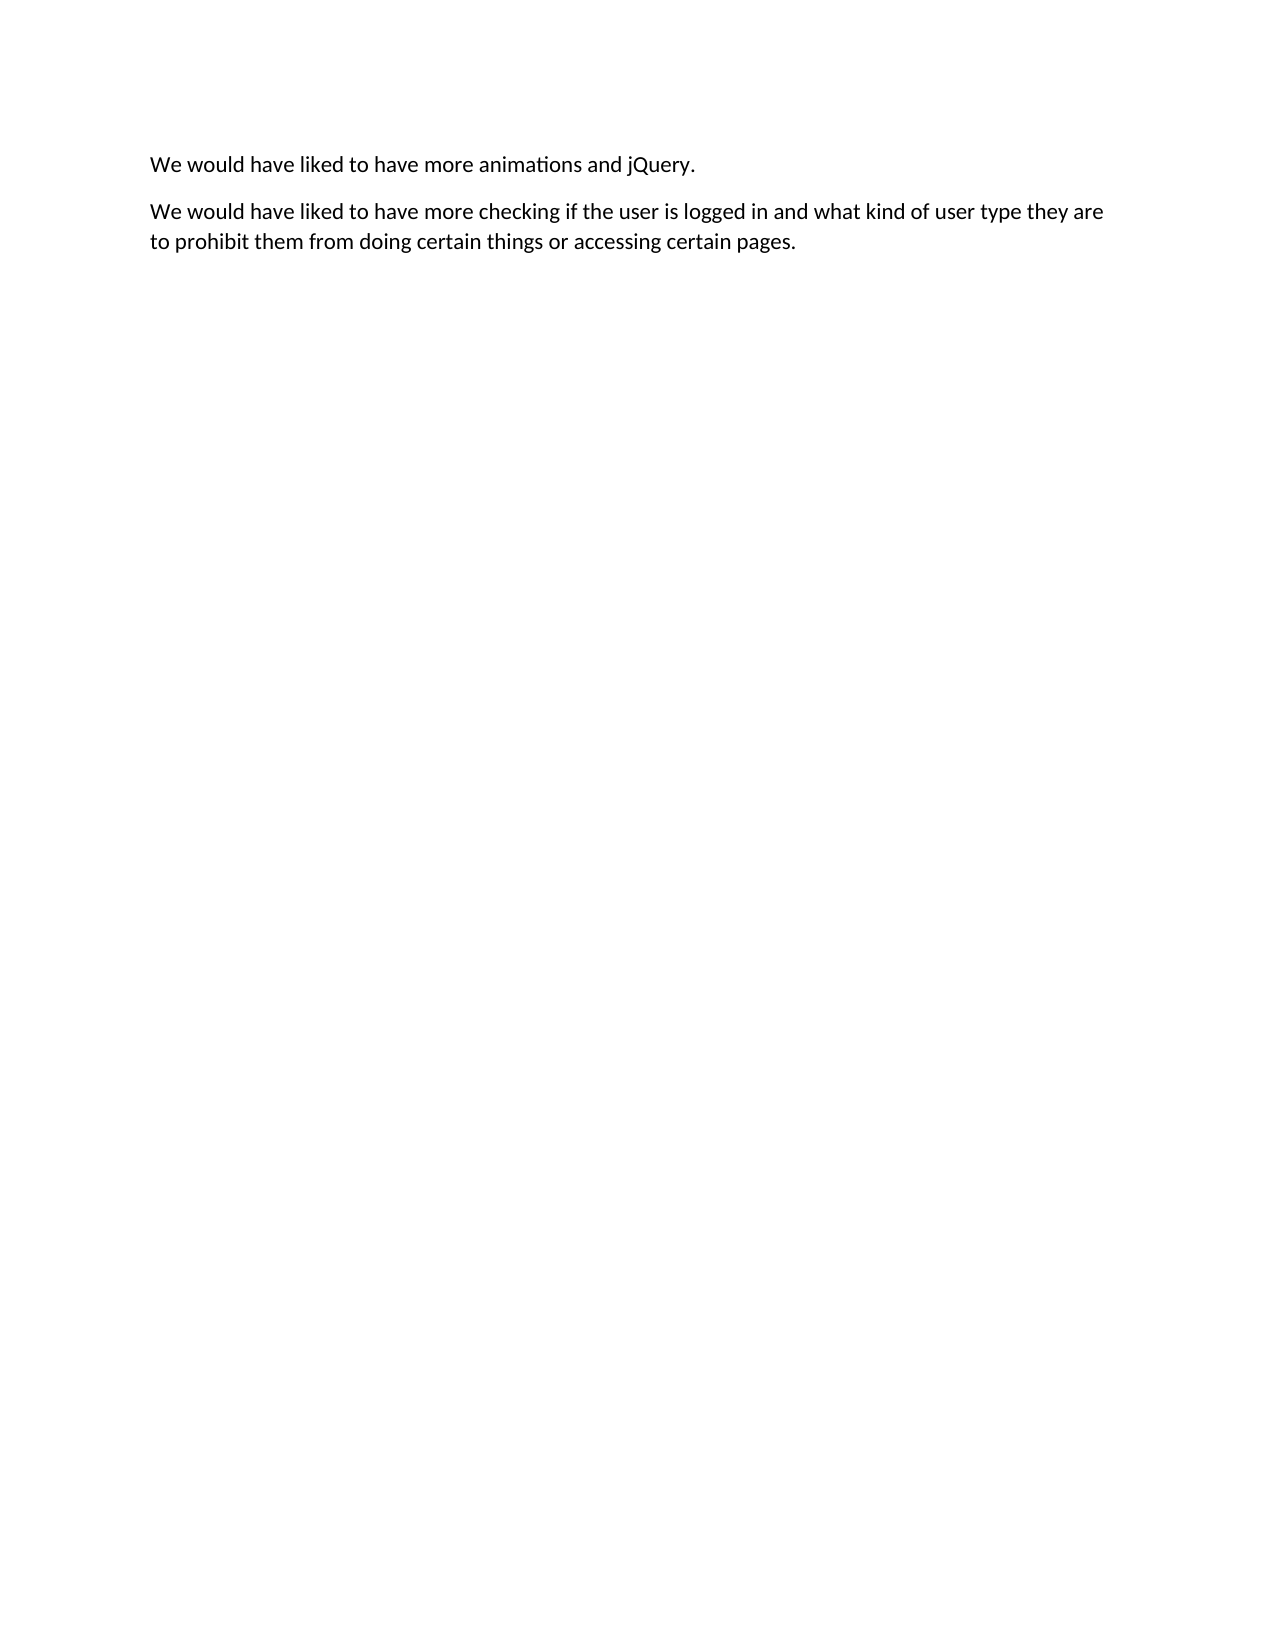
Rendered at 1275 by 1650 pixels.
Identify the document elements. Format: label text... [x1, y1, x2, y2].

text We would have liked to have more animations and jQuery. [150, 150, 1125, 178]
text We would have liked to have more checking if the user is logged in and what kind of user type they are to prohibit them from doing certain things or accessing certain pages. [150, 197, 1125, 255]
